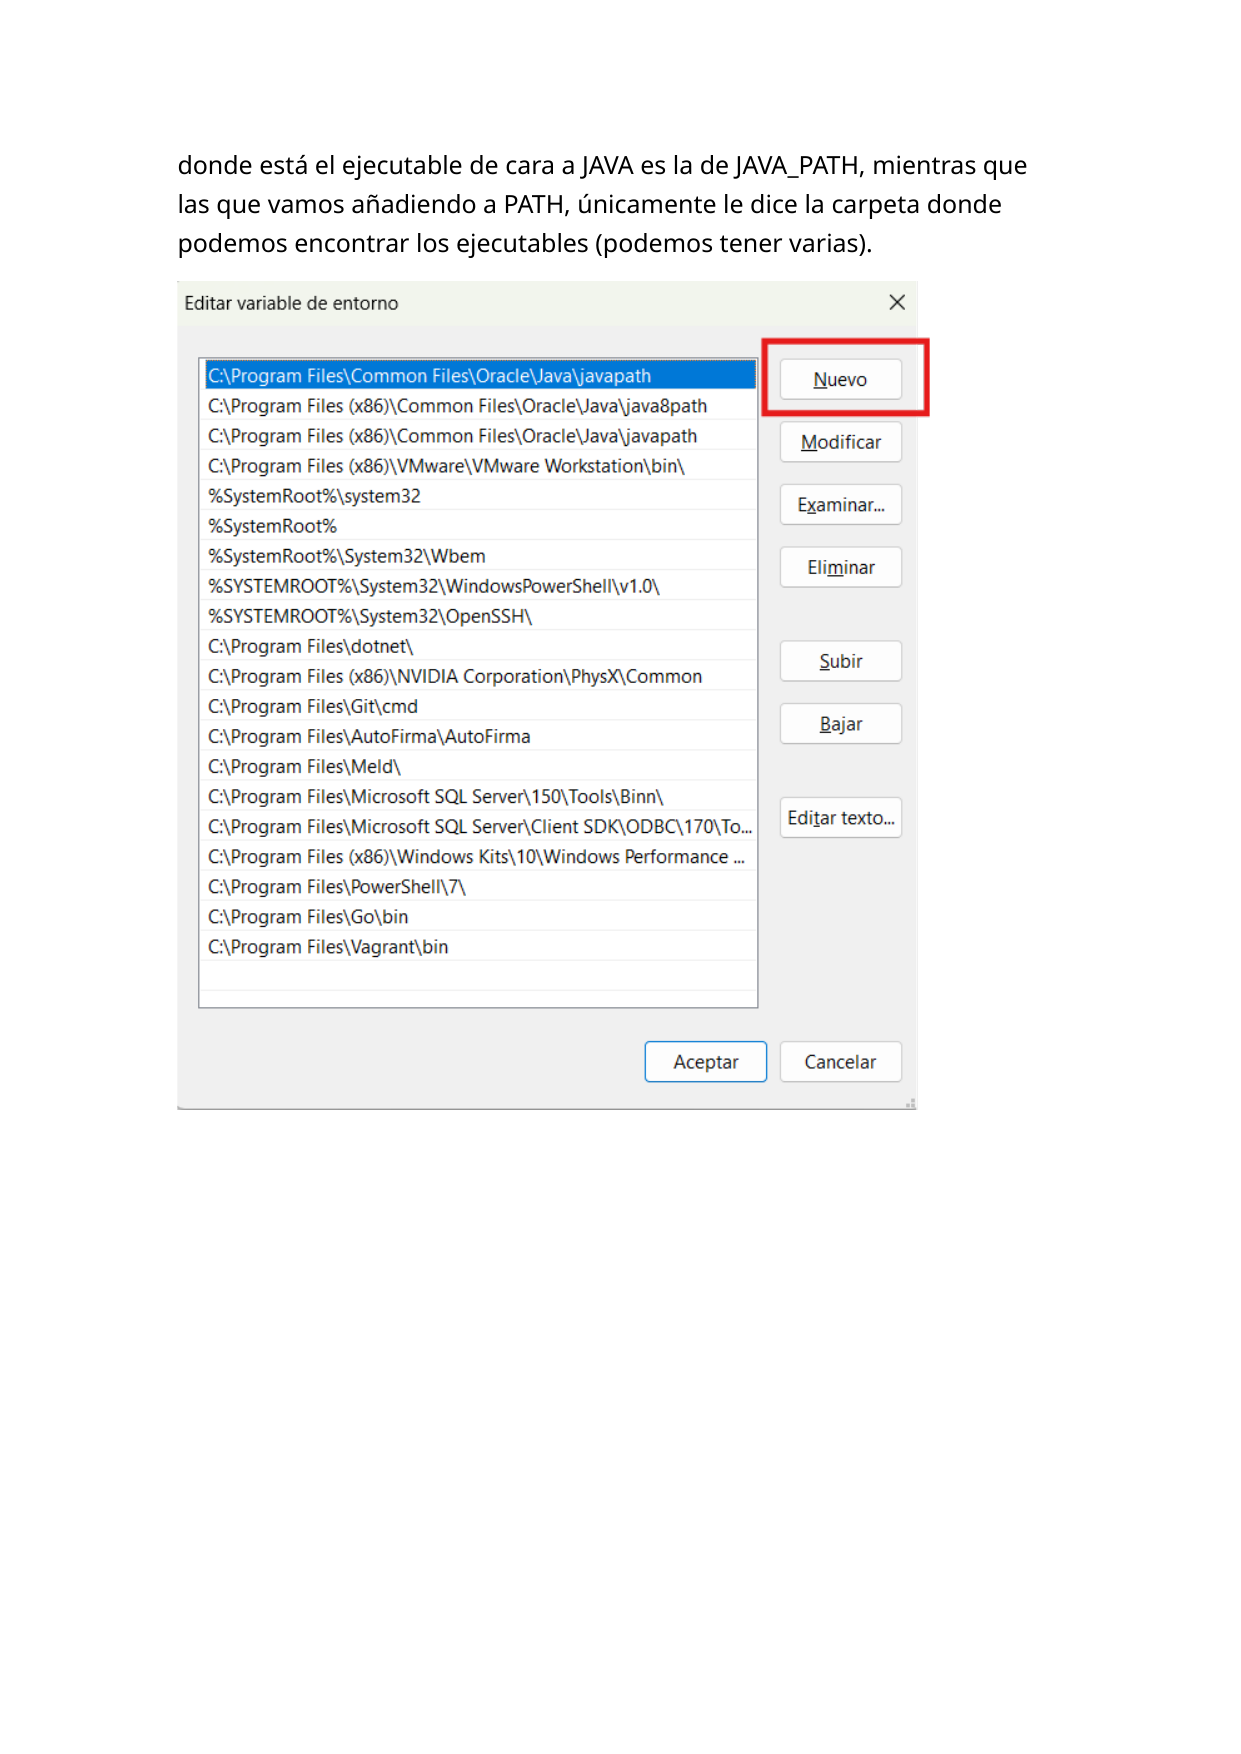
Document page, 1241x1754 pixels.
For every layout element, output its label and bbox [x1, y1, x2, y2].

picture [177, 281, 930, 1110]
text [177, 148, 1063, 260]
